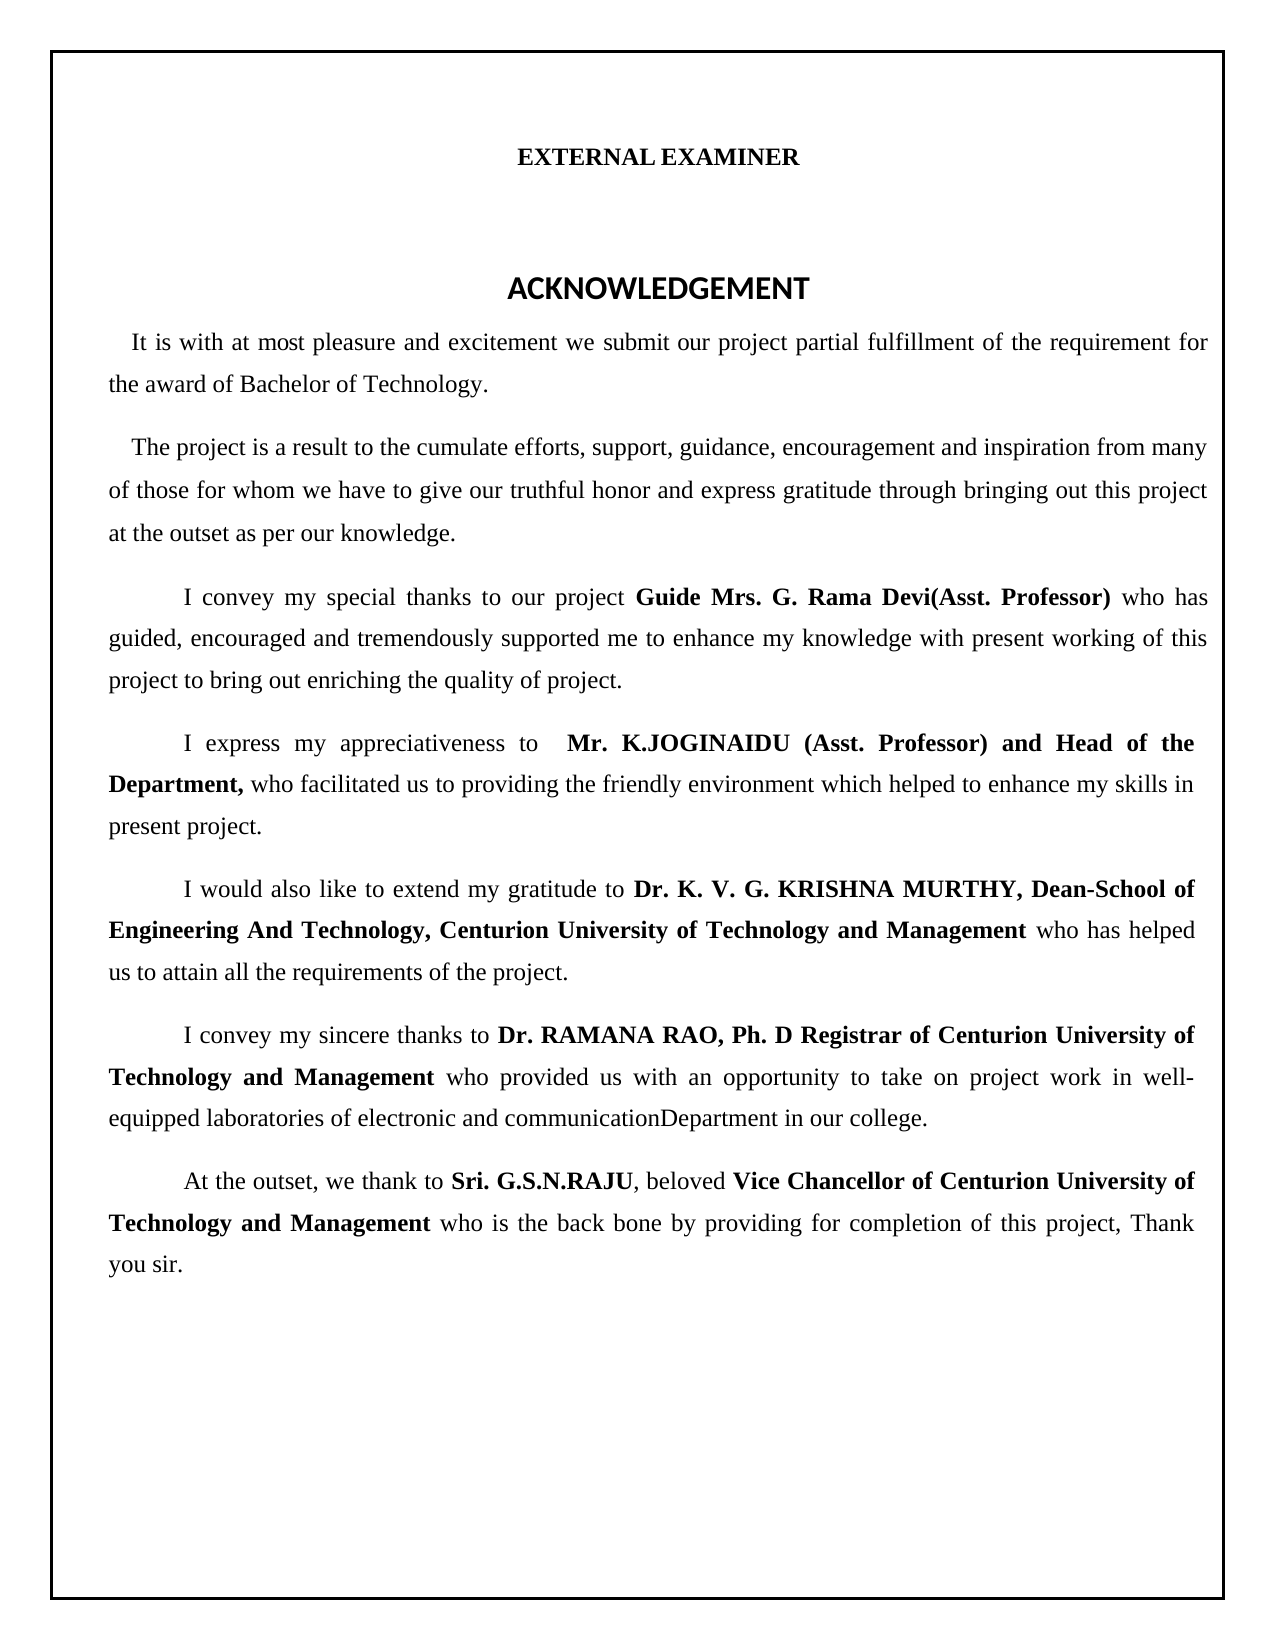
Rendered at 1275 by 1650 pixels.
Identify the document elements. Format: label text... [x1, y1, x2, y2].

text I would also like to extend my gratitude to Dr. K. V. G. KRISHNA MURTHY, Dean-School of Engineering And Technology, Centurion University of Technology and Management who has helped us to attain all the requirements of the project. [108, 874, 1196, 986]
text ACKNOWLEDGEMENT [108, 267, 1208, 307]
text I convey my special thanks to our project Guide Mrs. G. Rama Devi(Asst. Professor) who has guided, encouraged and tremendously supported me to enhance my knowledge with present working of this project to bring out enriching the quality of project. [108, 582, 1208, 694]
text EXTERNAL EXAMINER [108, 142, 1208, 170]
text The project is a result to the cumulate efforts, support, guidance, encouragement and inspiration from many of those for whom we have to give our truthful honor and express gratitude through bringing out this project at the outset as per our knowledge. [108, 432, 1208, 547]
text I express my appreciativeness to Mr. K.JOGINAIDU (Asst. Professor) and Head of the Department, who facilitated us to providing the friendly environment which helped to enhance my skills in present project. [108, 728, 1196, 840]
text It is with at most pleasure and excitement we submit our project partial fulfillment of the requirement for the award of Bachelor of Technology. [108, 327, 1208, 398]
text I convey my sincere thanks to Dr. RAMANA RAO, Ph. D Registrar of Centurion University of Technology and Management who provided us with an opportunity to take on project work in well-equipped laboratories of electronic and communicationDepartment in our college. [108, 1020, 1196, 1132]
text At the outset, we thank to Sri. G.S.N.RAJU, beloved Vice Chancellor of Centurion University of Technology and Management who is the back bone by providing for completion of this project, Thank you sir. [108, 1166, 1196, 1278]
